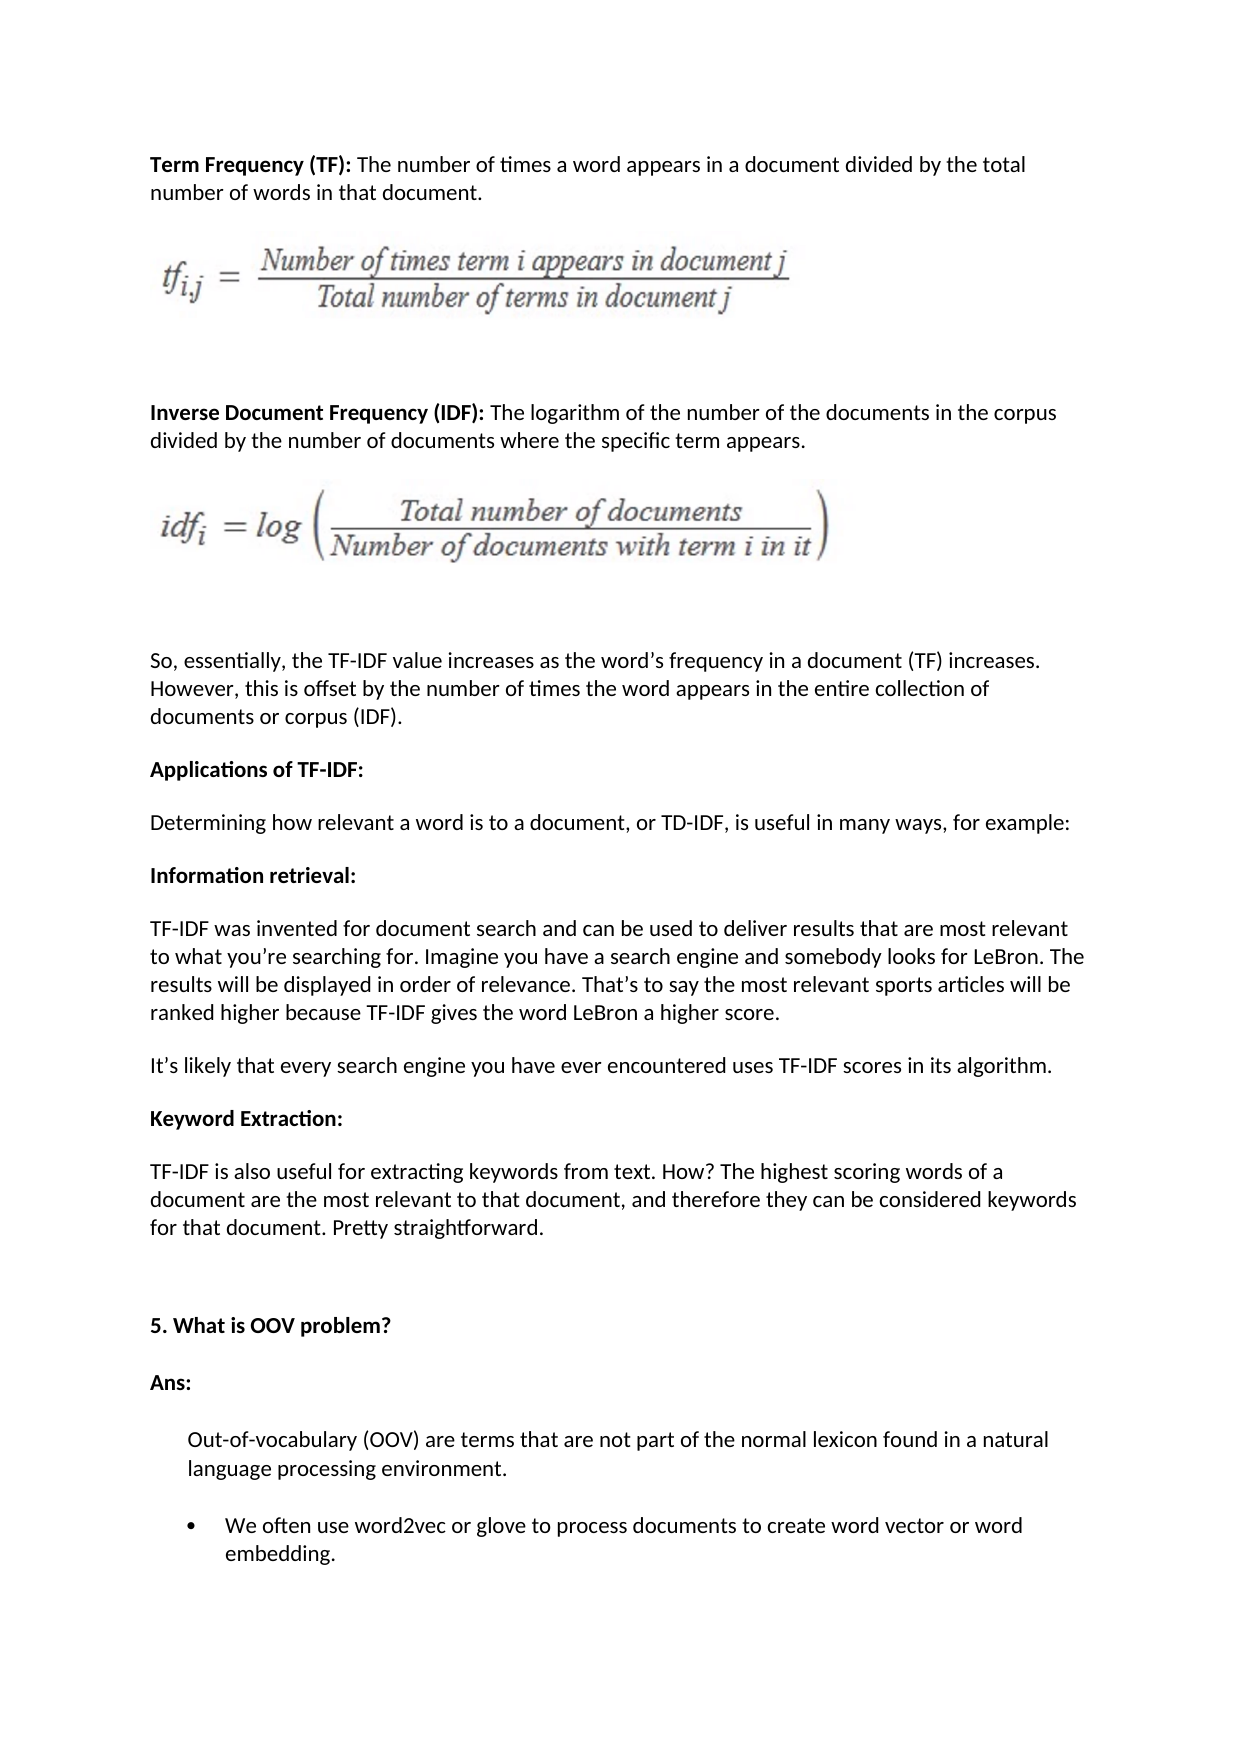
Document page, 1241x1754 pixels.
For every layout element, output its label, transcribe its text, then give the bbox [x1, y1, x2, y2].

picture [150, 231, 808, 321]
text Out-of-vocabulary (OOV) are terms that are not part of the normal lexicon found in a natural language processing environment. [187, 1426, 1090, 1482]
list We often use word2vec or glove to process documents to create word vector or word embedding. [187, 1511, 1090, 1567]
text It’s likely that every search engine you have ever encountered uses TF-IDF scores in its algorithm. [150, 1051, 1090, 1079]
text Applications of TF-IDF: [150, 755, 1090, 783]
text Term Frequency (TF): The number of times a word appears in a document divided by the total number of words in that document. [150, 150, 1090, 206]
text So, essentially, the TF-IDF value increases as the word’s frequency in a document (TF) increases. However, this is offset by the number of times the word appears in the entire collection of documents or corpus (IDF). [150, 646, 1090, 730]
text 5. What is OOV problem? [150, 1311, 1090, 1339]
text Ans: [150, 1368, 1090, 1396]
text Keyword Extraction: [150, 1104, 1090, 1132]
text Inverse Document Frequency (IDF): The logarithm of the number of the documents in the corpus divided by the number of documents where the specific term appears. [150, 398, 1090, 454]
text TF-IDF is also useful for extracting keywords from text. How? The highest scoring words of a document are the most relevant to that document, and therefore they can be considered keywords for that document. Pretty straightforward. [150, 1157, 1090, 1242]
picture [150, 479, 864, 569]
text Determining how relevant a word is to a document, or TD-IDF, is useful in many ways, for example: [150, 808, 1090, 836]
text TF-IDF was invented for document search and can be used to deliver results that are most relevant to what you’re searching for. Imagine you have a search engine and somebody looks for LeBron. The results will be displayed in order of relevance. That’s to say the most relevant sports articles will be ranked higher because TF-IDF gives the word LeBron a higher score. [150, 914, 1090, 1026]
text Information retrieval: [150, 861, 1090, 889]
